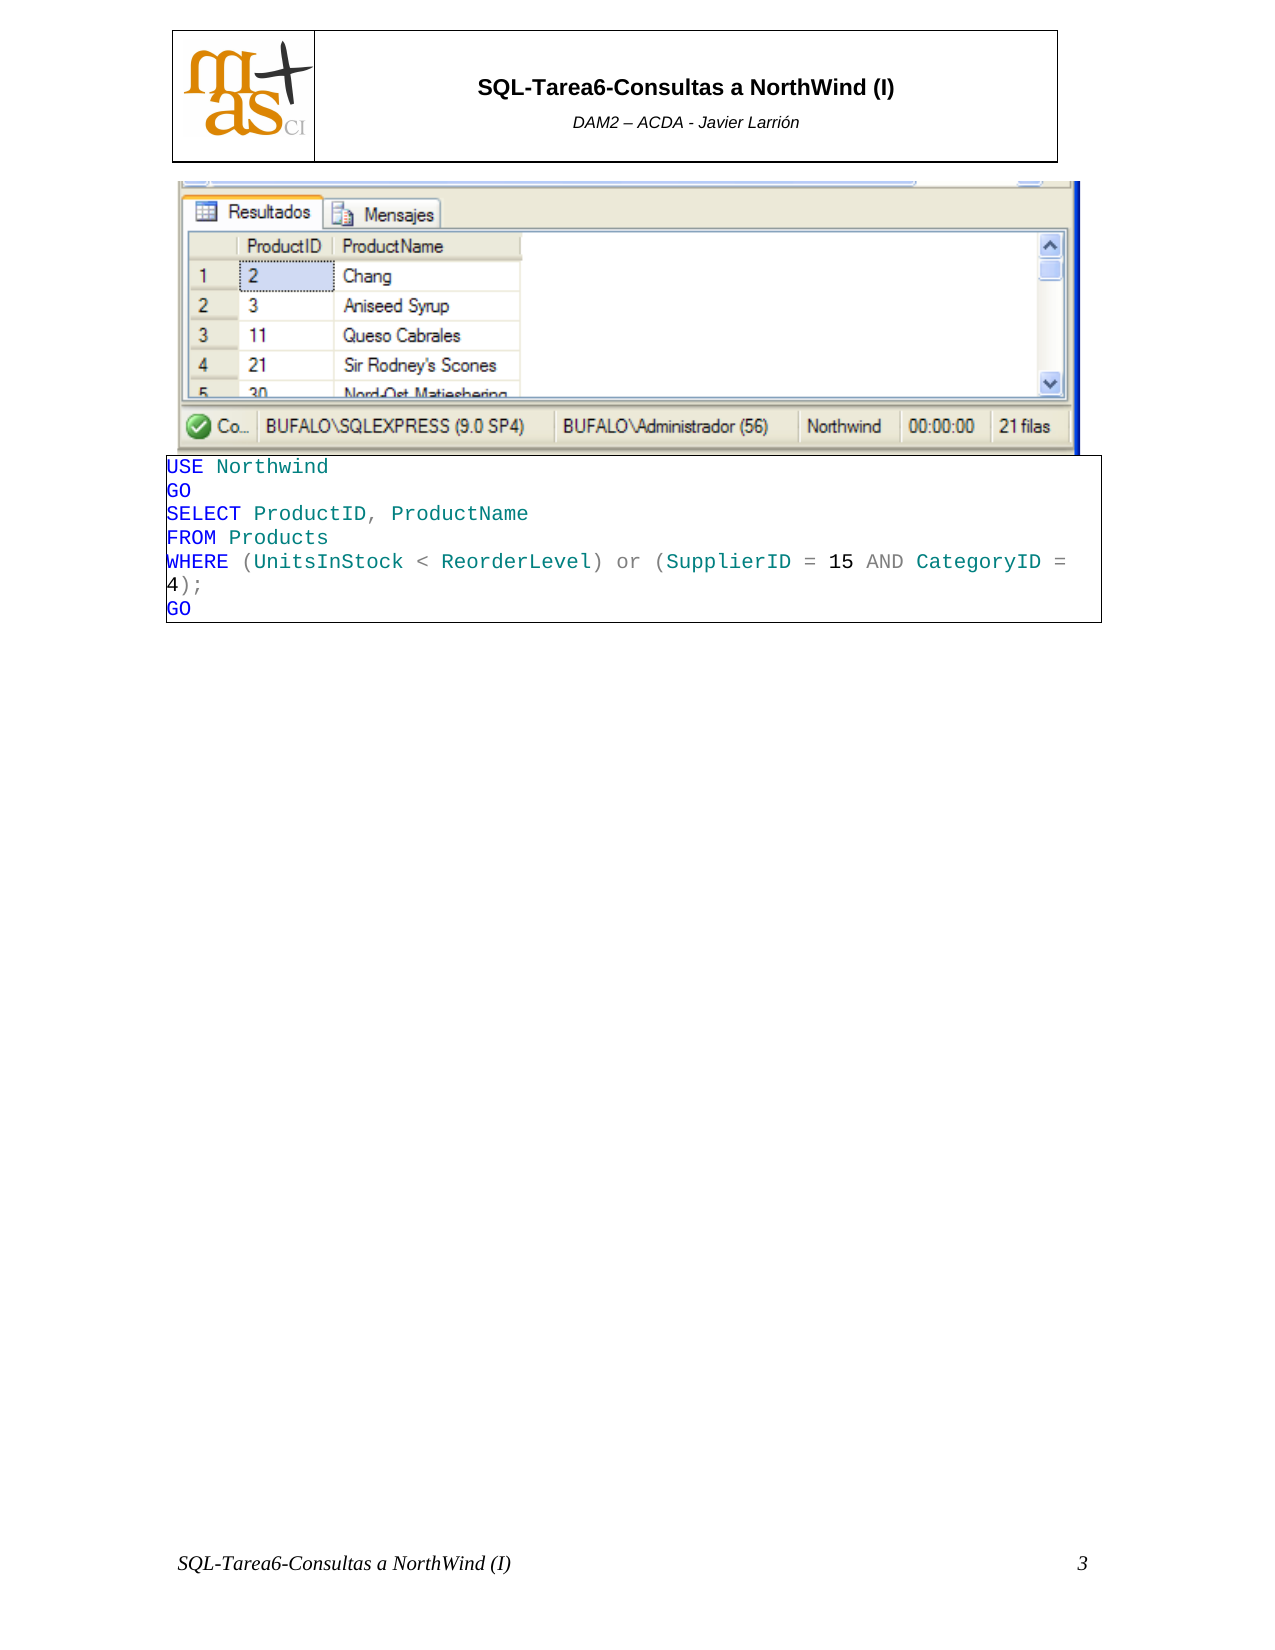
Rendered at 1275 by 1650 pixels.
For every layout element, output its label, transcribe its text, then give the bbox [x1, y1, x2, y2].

picture [177, 181, 1081, 455]
picture [183, 39, 314, 137]
table_header USE Northwind GO SELECT ProductID, ProductName FROM Products WHERE (UnitsInStock < ReorderLevel) or (SupplierID = 15 AND CategoryID = 4); GO [167, 456, 1101, 622]
